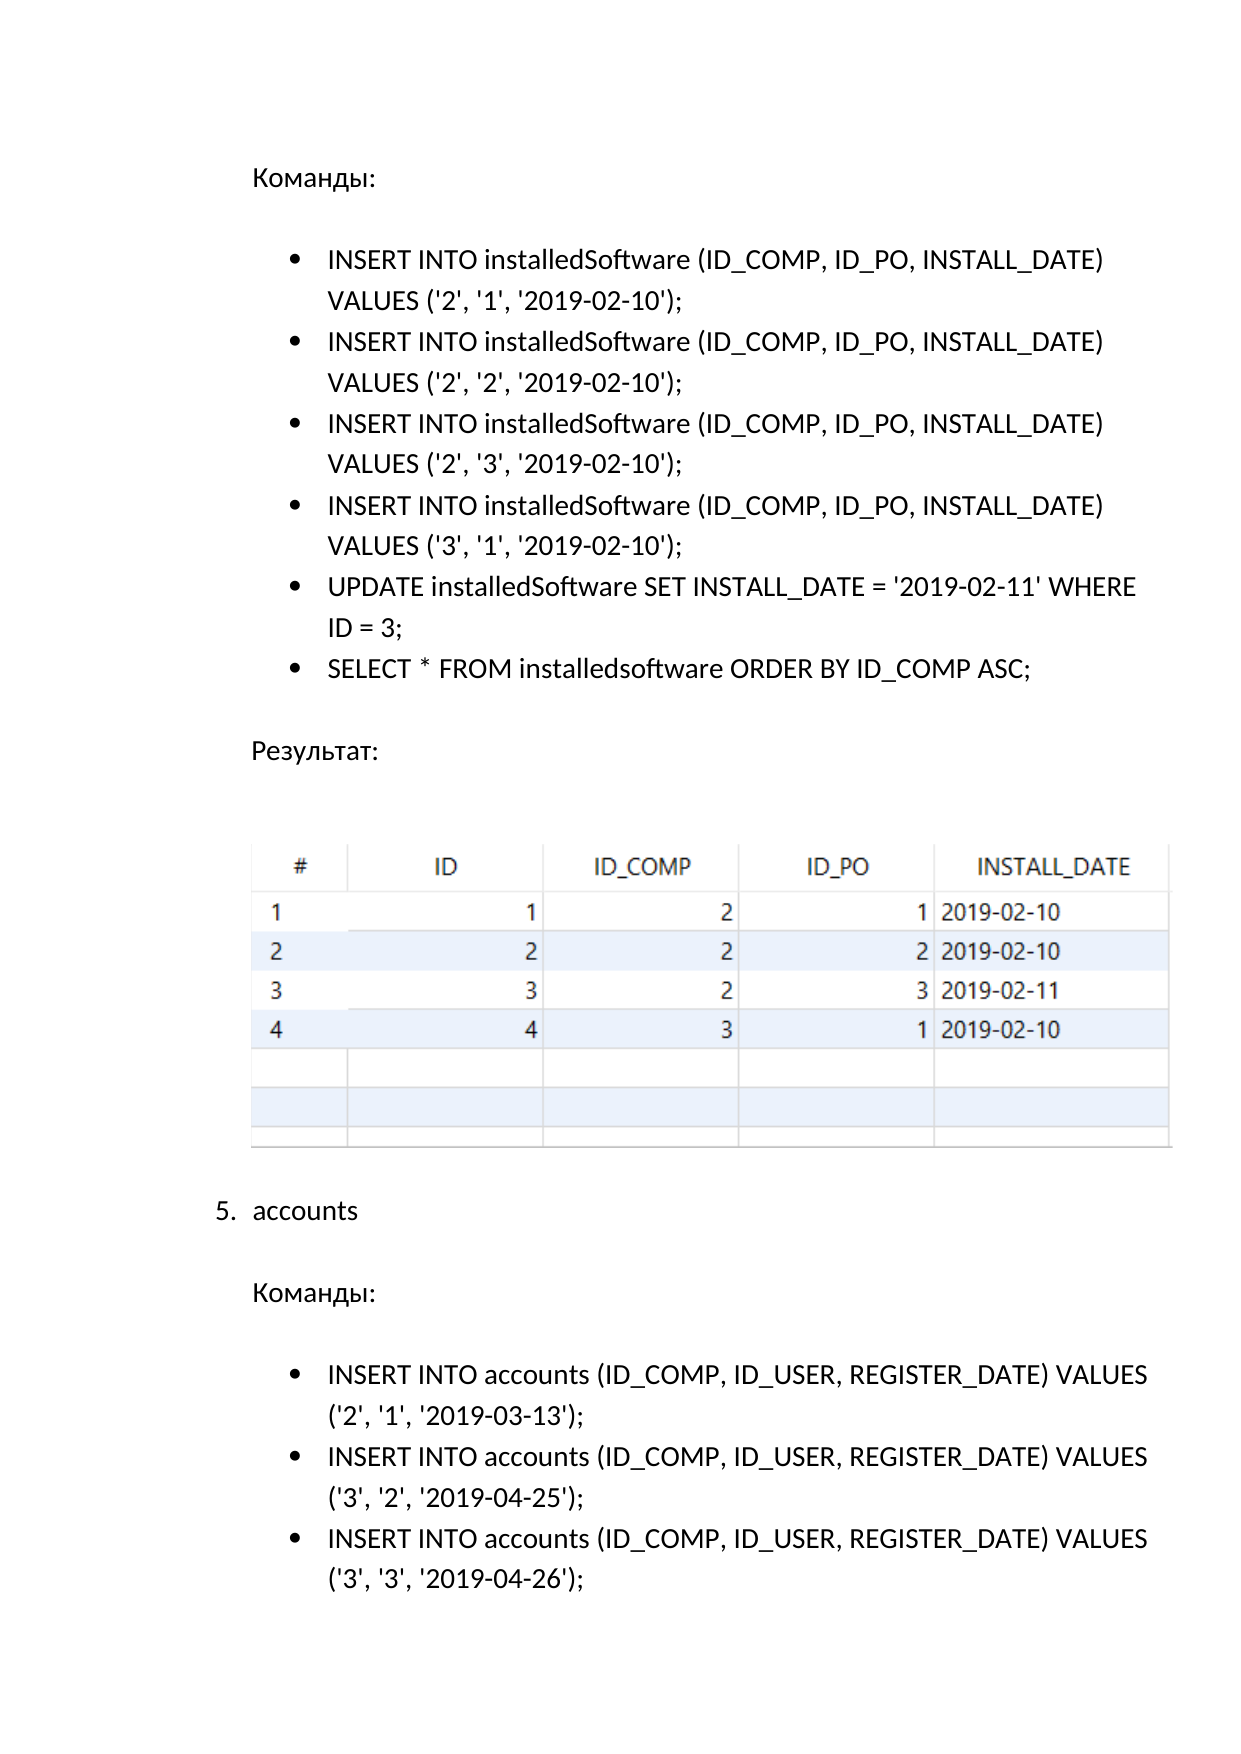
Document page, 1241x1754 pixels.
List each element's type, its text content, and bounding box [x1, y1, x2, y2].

list INSERT INTO installedSoftware (ID_COMP, ID_PO, INSTALL_DATE) VALUES ('2', '3', '2019-02-10'); [290, 405, 1152, 481]
picture [251, 844, 1173, 1148]
list accounts [215, 1192, 1152, 1228]
list Команды: [252, 1274, 1152, 1310]
list SELECT * FROM installedsoftware ORDER BY ID_COMP ASC; [290, 650, 1152, 686]
list INSERT INTO accounts (ID_COMP, ID_USER, REGISTER_DATE) VALUES ('3', '2', '2019-04-25'); [290, 1438, 1152, 1514]
list INSERT INTO accounts (ID_COMP, ID_USER, REGISTER_DATE) VALUES ('3', '3', '2019-04-26'); [290, 1520, 1152, 1596]
list Команды: [252, 159, 1152, 195]
list INSERT INTO installedSoftware (ID_COMP, ID_PO, INSTALL_DATE) VALUES ('2', '2', '2019-02-10'); [290, 323, 1152, 399]
list INSERT INTO accounts (ID_COMP, ID_USER, REGISTER_DATE) VALUES ('2', '1', '2019-03-13'); [290, 1356, 1152, 1432]
list INSERT INTO installedSoftware (ID_COMP, ID_PO, INSTALL_DATE) VALUES ('2', '1', '2019-02-10'); [290, 241, 1152, 317]
list UPDATE installedSoftware SET INSTALL_DATE = '2019-02-11' WHERE ID = 3; [290, 568, 1152, 645]
text Результат: [251, 732, 1152, 768]
list INSERT INTO installedSoftware (ID_COMP, ID_PO, INSTALL_DATE) VALUES ('3', '1', '2019-02-10'); [290, 487, 1152, 563]
